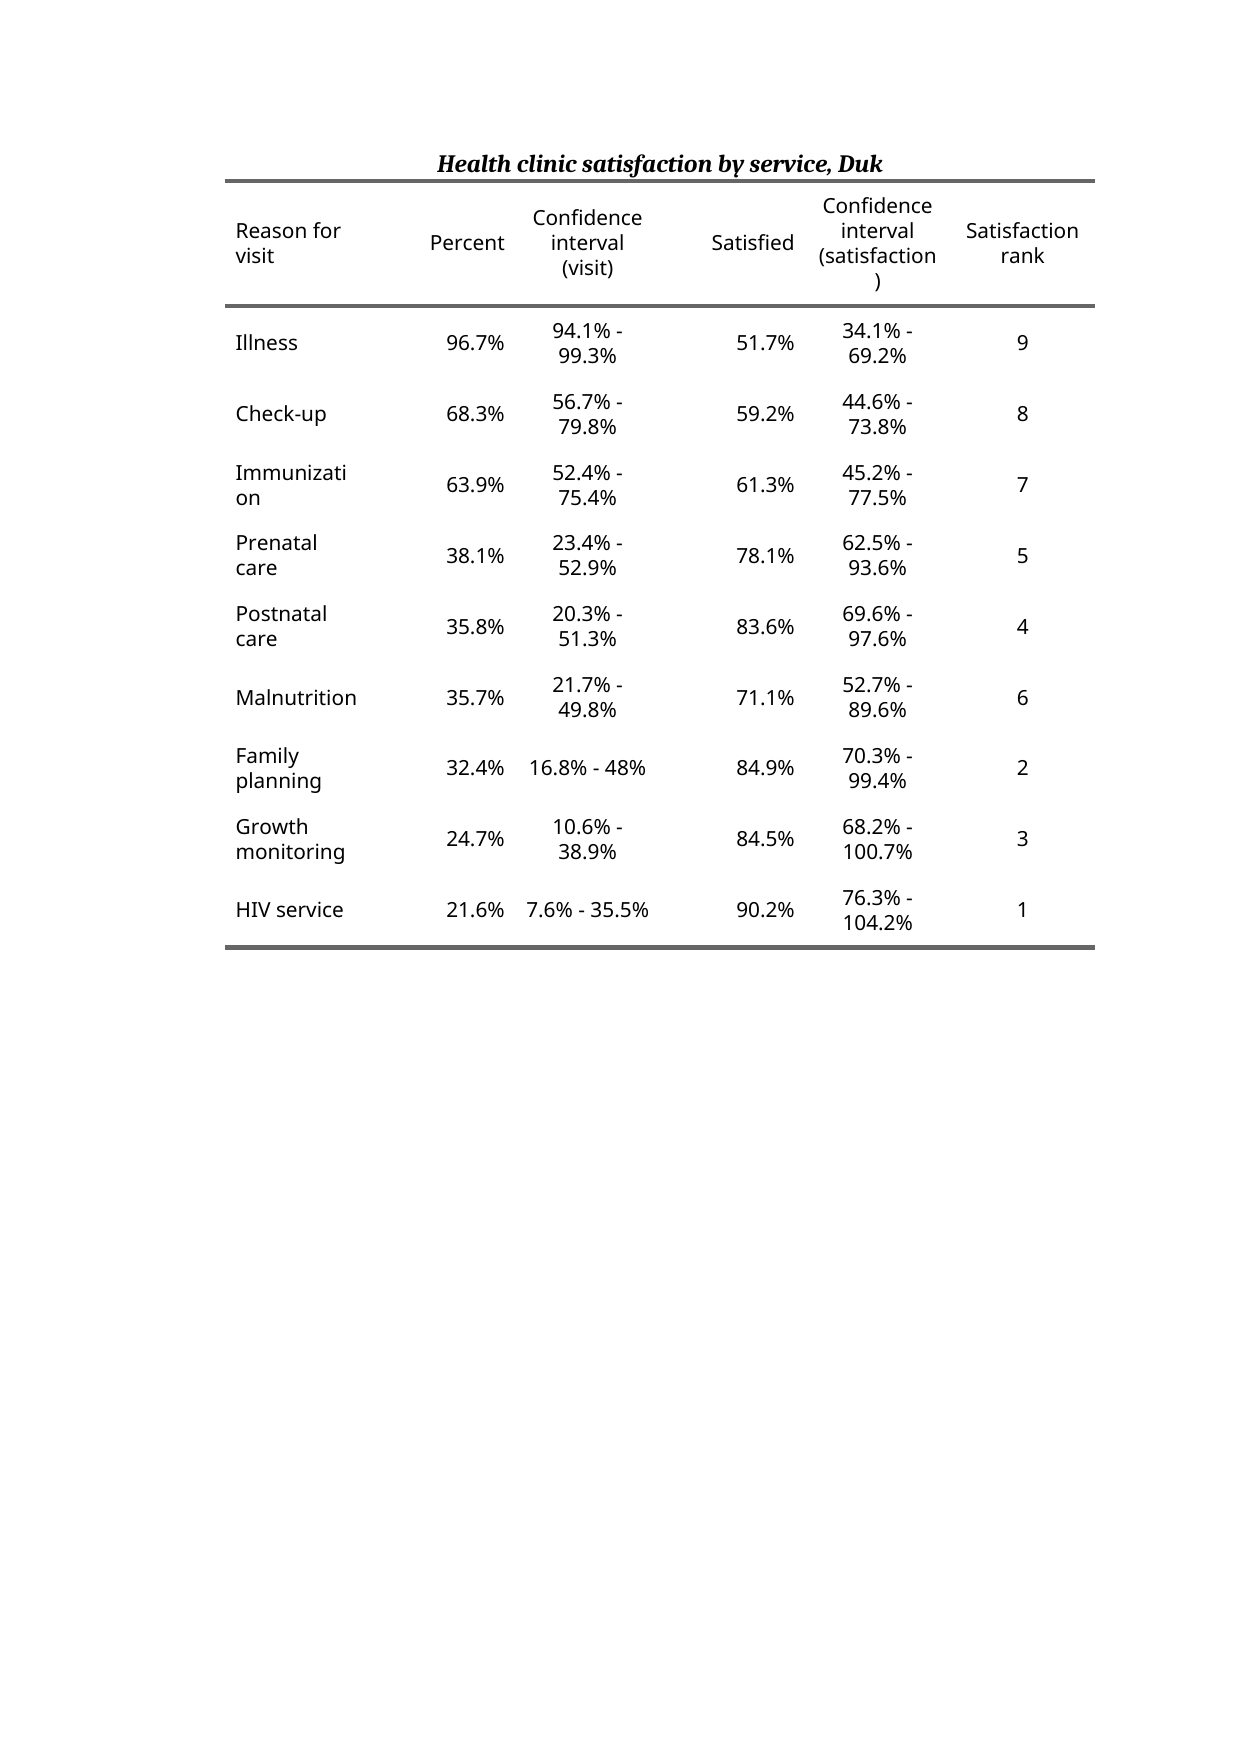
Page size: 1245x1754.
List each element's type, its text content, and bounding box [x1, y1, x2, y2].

table_cell 61.3% [660, 450, 805, 520]
text Health clinic satisfaction by service, Duk [225, 150, 1095, 179]
table_cell 96.7% [370, 308, 515, 379]
table_cell 76.3% - 104.2% [805, 875, 950, 945]
table_cell 35.8% [370, 591, 515, 662]
table_cell 59.2% [660, 379, 805, 449]
table_cell 32.4% [370, 733, 515, 804]
table_cell Check-up [225, 379, 370, 449]
table_cell 83.6% [660, 591, 805, 662]
table_cell 8 [950, 379, 1095, 449]
table_cell 63.9% [370, 450, 515, 520]
table_cell Illness [225, 308, 370, 379]
table_cell HIV service [225, 875, 370, 945]
table_cell 94.1% - 99.3% [515, 308, 660, 379]
table_cell 20.3% - 51.3% [515, 591, 660, 662]
table_cell 5 [950, 520, 1095, 591]
table_cell Postnatal care [225, 591, 370, 662]
table_header Reason for visit [225, 183, 370, 304]
table_cell 68.3% [370, 379, 515, 449]
table_cell 84.9% [660, 733, 805, 804]
table_cell 16.8% - 48% [515, 733, 660, 804]
table_cell 78.1% [660, 520, 805, 591]
table_cell 56.7% - 79.8% [515, 379, 660, 449]
table_cell 7 [950, 450, 1095, 520]
table_cell 68.2% - 100.7% [805, 804, 950, 874]
table_cell 90.2% [660, 875, 805, 945]
table_cell 1 [950, 875, 1095, 945]
table_cell Growth monitoring [225, 804, 370, 874]
table_cell 69.6% - 97.6% [805, 591, 950, 662]
table_cell Immunization [225, 450, 370, 520]
table_cell 34.1% - 69.2% [805, 308, 950, 379]
table_cell Prenatal care [225, 520, 370, 591]
table_cell 52.7% - 89.6% [805, 662, 950, 733]
table_cell 62.5% - 93.6% [805, 520, 950, 591]
table_cell 21.6% [370, 875, 515, 945]
table_cell 51.7% [660, 308, 805, 379]
table_cell 52.4% - 75.4% [515, 450, 660, 520]
table_cell 45.2% - 77.5% [805, 450, 950, 520]
table_cell 24.7% [370, 804, 515, 874]
table_cell Malnutrition [225, 662, 370, 733]
table_cell 2 [950, 733, 1095, 804]
table_cell Family planning [225, 733, 370, 804]
table_cell 44.6% - 73.8% [805, 379, 950, 449]
table_header Satisfied [660, 183, 805, 304]
table_cell 70.3% - 99.4% [805, 733, 950, 804]
table_cell 35.7% [370, 662, 515, 733]
table_cell 71.1% [660, 662, 805, 733]
table_header Confidence interval (satisfaction) [805, 183, 950, 304]
table_cell 7.6% - 35.5% [515, 875, 660, 945]
table_cell 38.1% [370, 520, 515, 591]
table_cell 9 [950, 308, 1095, 379]
table_header Satisfaction rank [950, 183, 1095, 304]
table_cell 6 [950, 662, 1095, 733]
table_cell 23.4% - 52.9% [515, 520, 660, 591]
table_cell 21.7% - 49.8% [515, 662, 660, 733]
table_cell 4 [950, 591, 1095, 662]
table_header Percent [370, 183, 515, 304]
table_cell 3 [950, 804, 1095, 874]
table_cell 84.5% [660, 804, 805, 874]
table_header Confidence interval (visit) [515, 183, 660, 304]
table_cell 10.6% - 38.9% [515, 804, 660, 874]
